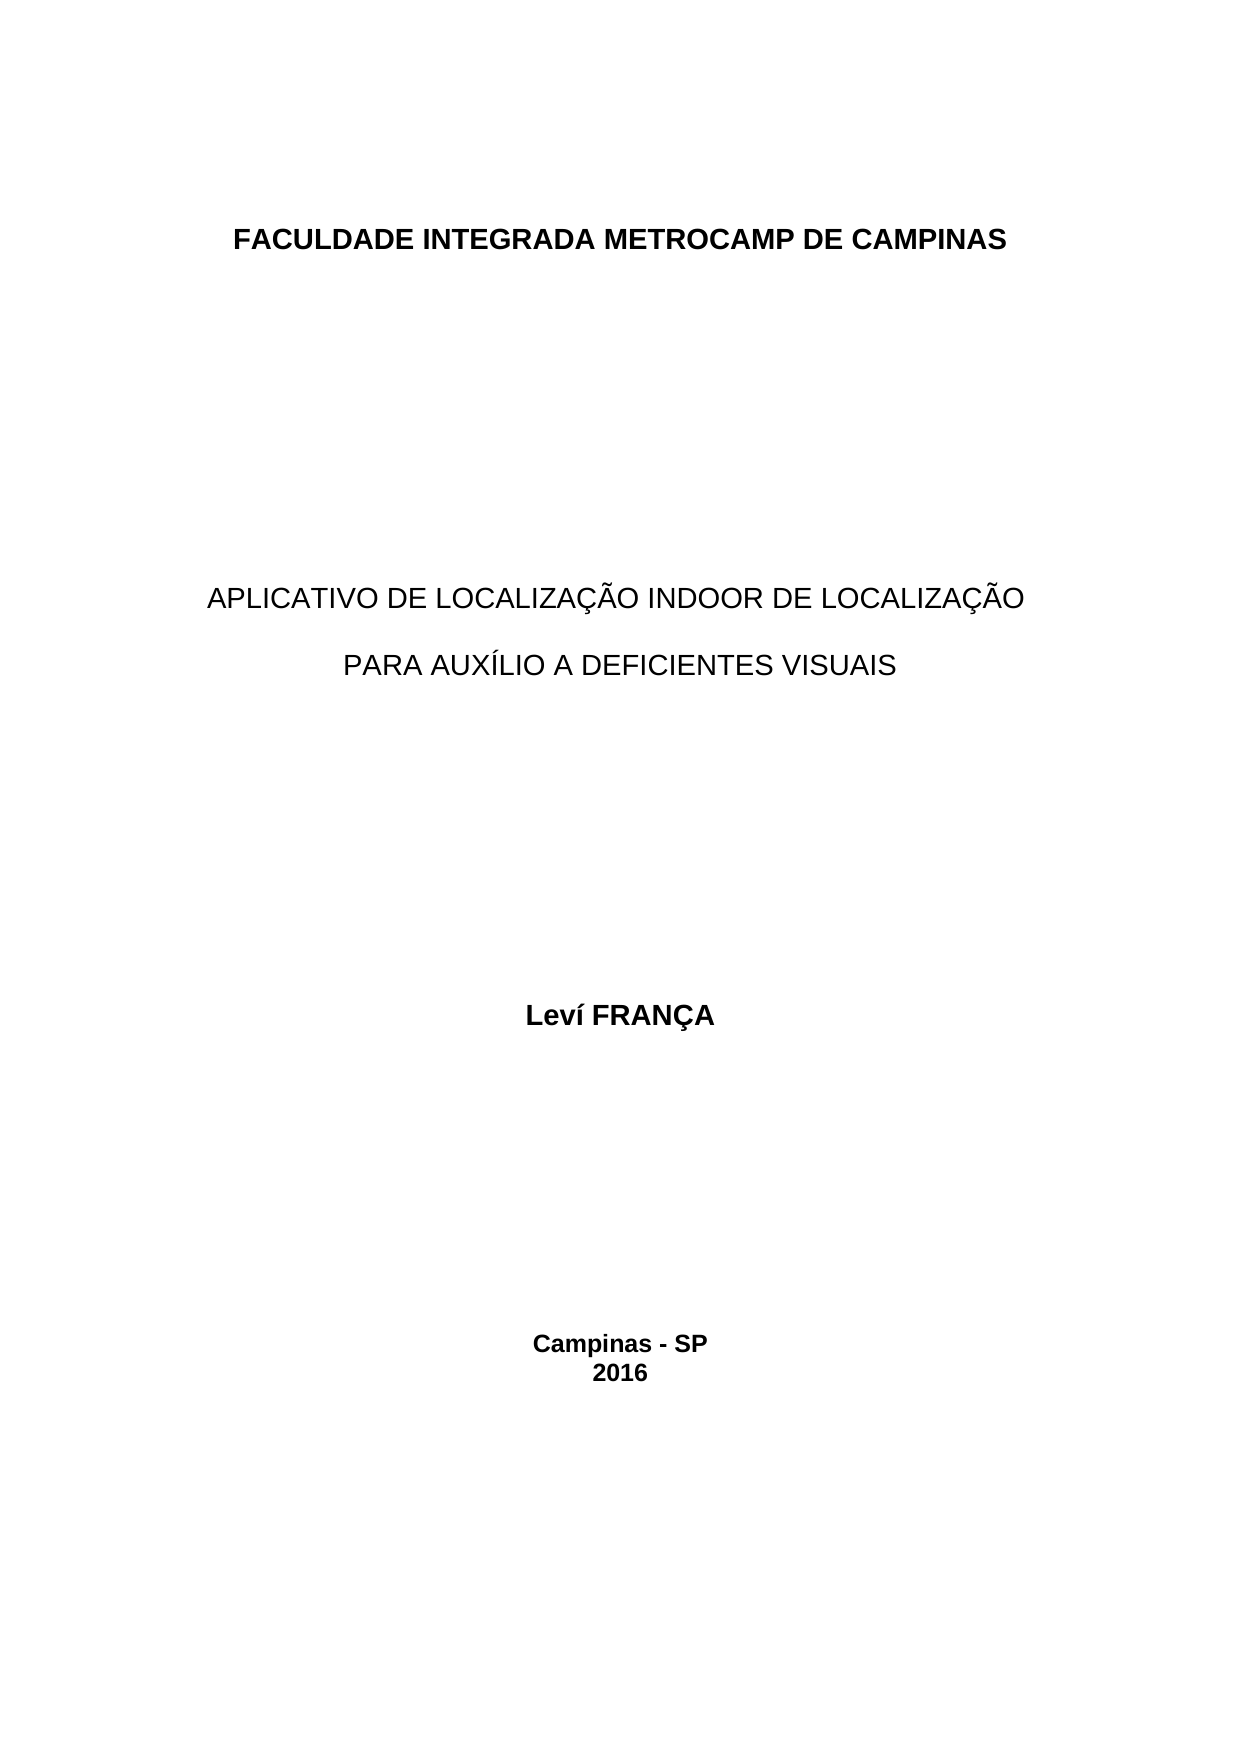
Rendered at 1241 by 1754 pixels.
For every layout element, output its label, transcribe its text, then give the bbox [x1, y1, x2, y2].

text Leví FRANÇA [177, 998, 1063, 1032]
title Campinas - SP 2016 [177, 1329, 1063, 1386]
text APLICATIVO DE LOCALIZAÇÃO INDOOR DE LOCALIZAÇÃO PARA AUXÍLIO A DEFICIENTES VISUAIS [177, 519, 1063, 739]
text FACULDADE INTEGRADA METROCAMP DE CAMPINAS [177, 222, 1063, 313]
